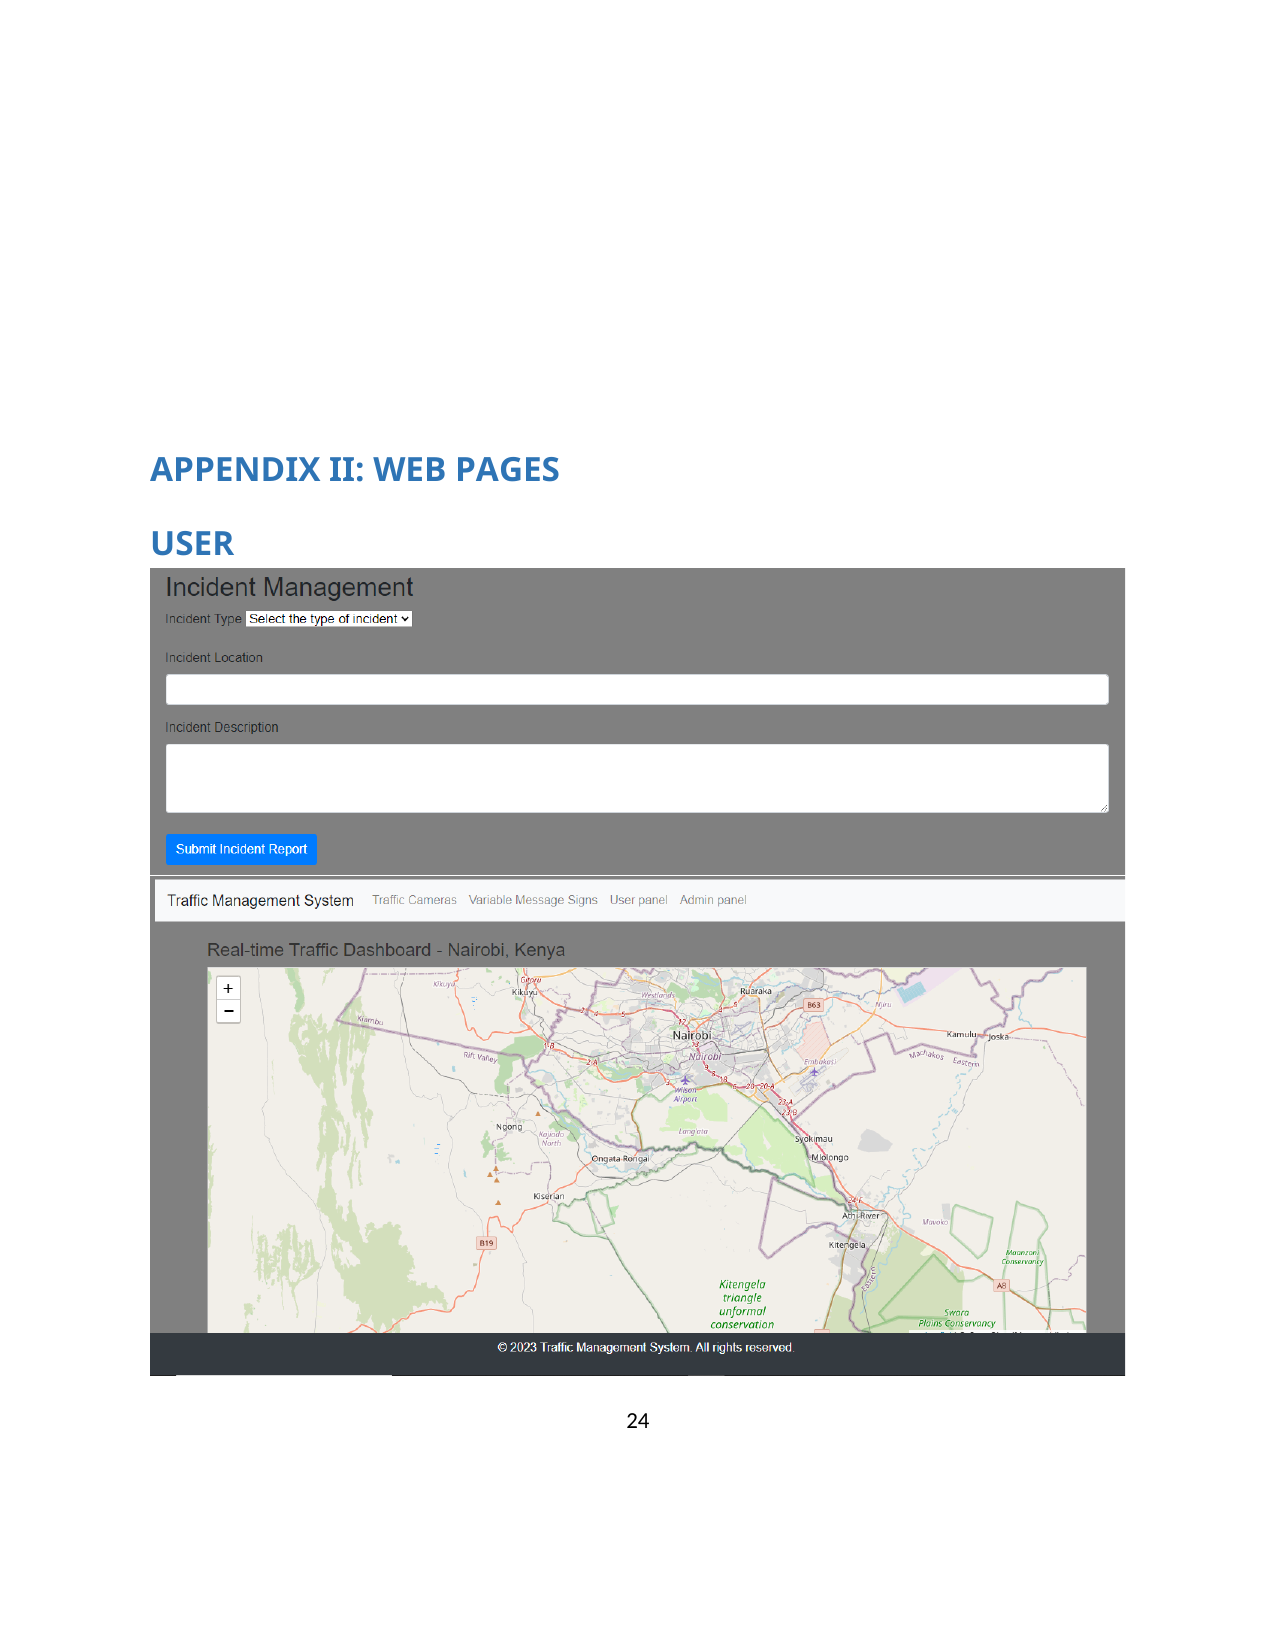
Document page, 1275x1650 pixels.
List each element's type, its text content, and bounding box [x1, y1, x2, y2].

picture [150, 876, 1125, 1376]
subtitle APPENDIX II: WEB PAGES [150, 446, 1125, 491]
picture [150, 568, 1125, 875]
subtitle USER [150, 520, 1125, 565]
